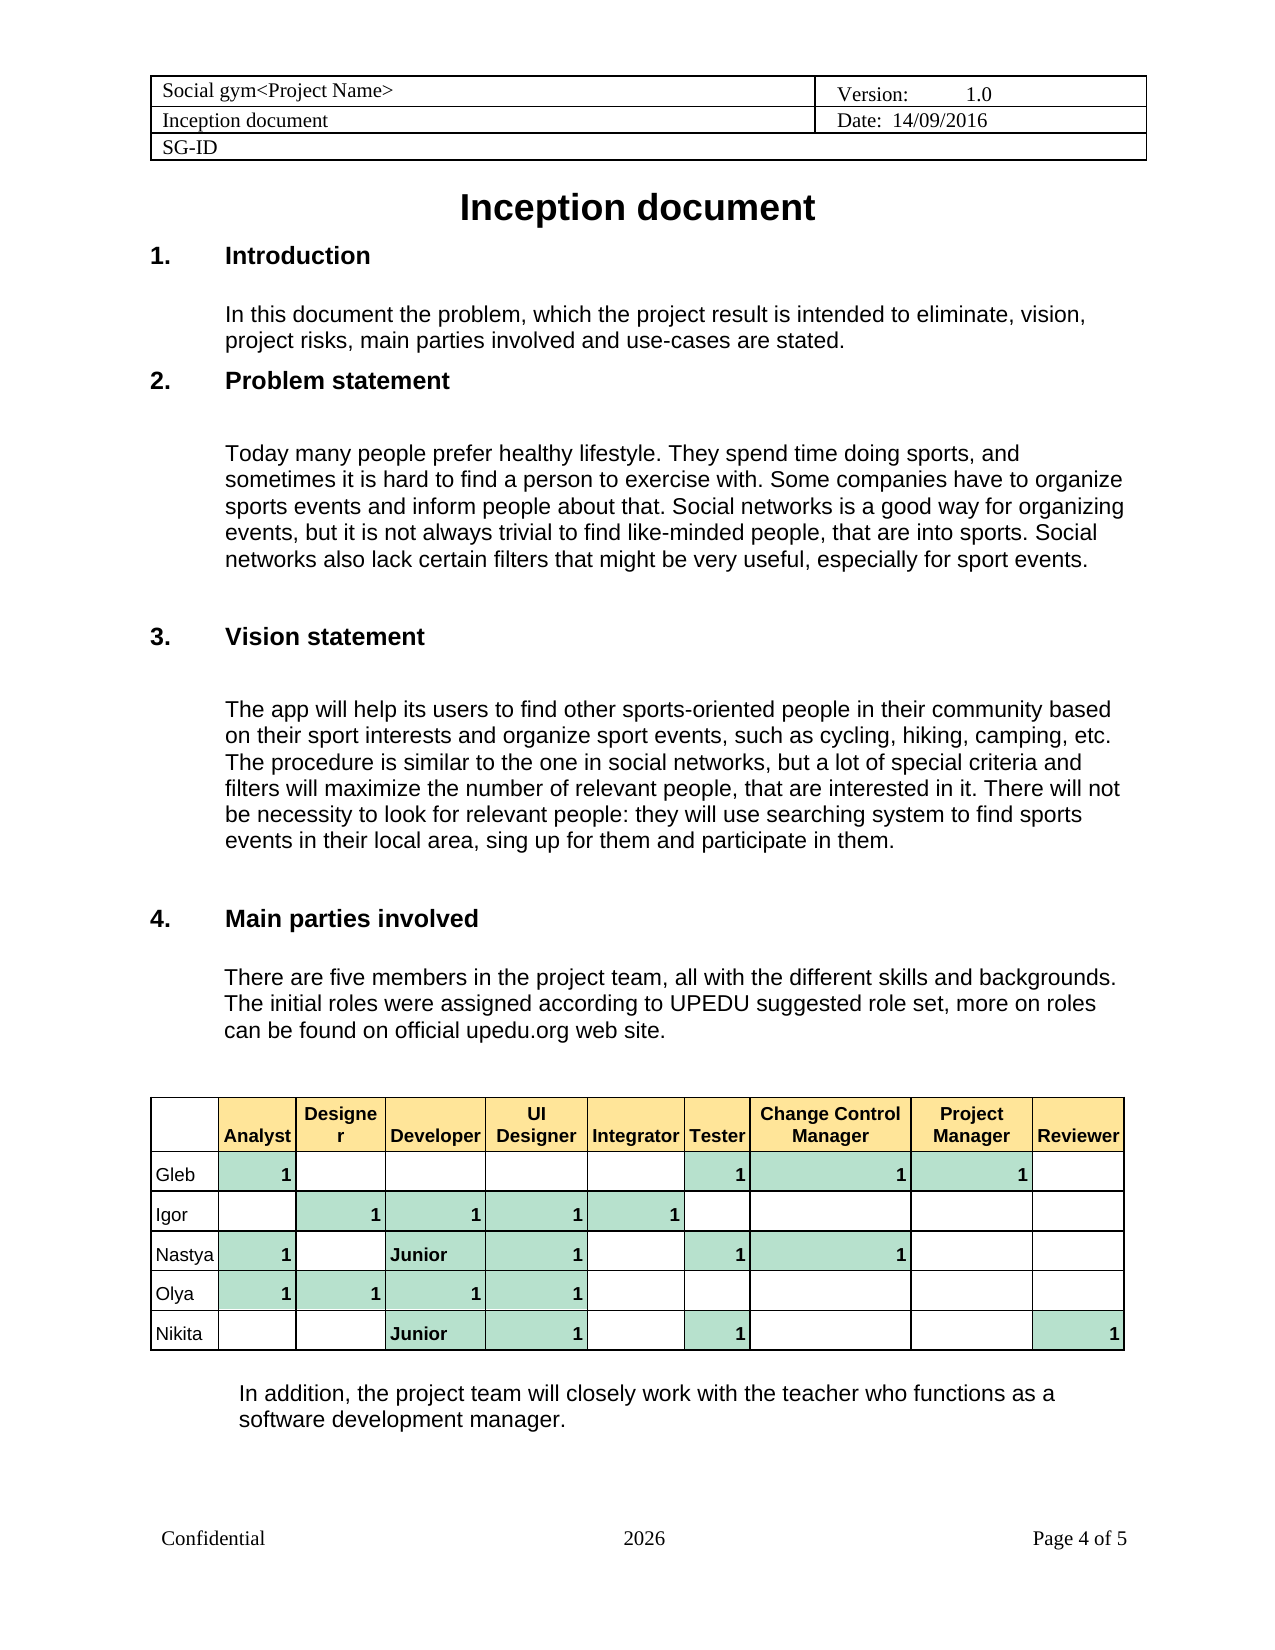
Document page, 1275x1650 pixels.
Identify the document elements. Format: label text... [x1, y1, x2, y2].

table_cell Olya [152, 1271, 218, 1309]
table_cell Igor [152, 1192, 218, 1230]
text In this document the problem, which the project result is intended to eliminate, vision, project risks, main parties involved and use-cases are stated. [225, 301, 1125, 354]
table_cell 1 [912, 1152, 1032, 1190]
table_header Integrator [588, 1098, 684, 1151]
table_cell 1 [1033, 1311, 1123, 1349]
table_cell 1 [751, 1152, 910, 1190]
subtitle Vision statement [150, 622, 1125, 651]
table_cell [297, 1152, 385, 1190]
table_header Designer [297, 1098, 385, 1151]
table_header Tester [685, 1098, 749, 1151]
table_cell 1 [486, 1311, 587, 1349]
table_cell 1 [486, 1232, 587, 1270]
subtitle Introduction [150, 241, 1125, 270]
subtitle Main parties involved [150, 904, 1125, 933]
table_cell [219, 1192, 295, 1230]
table_header UI Designer [486, 1098, 587, 1151]
table_cell [297, 1311, 385, 1349]
table_cell [588, 1152, 684, 1190]
table_cell [751, 1192, 910, 1230]
table_cell 1 [685, 1232, 749, 1270]
table_cell Nikita [152, 1311, 218, 1349]
table_header [152, 1098, 218, 1151]
table_cell 1 [588, 1192, 684, 1230]
title Inception document [150, 185, 1125, 228]
table_cell 1 [297, 1271, 385, 1309]
table_cell [219, 1311, 295, 1349]
table_cell [1033, 1152, 1123, 1190]
table_cell Junior [386, 1232, 485, 1270]
text Today many people prefer healthy lifestyle. They spend time doing sports, and sometimes it is hard to find a person to exercise with. Some companies have to organize sports events and inform people about that. Social networks is a good way for organizing events, but it is not always trivial to find like-minded people, that are into sports. Social networks also lack certain filters that might be very useful, especially for sport events. [225, 440, 1125, 572]
table_cell 1 [486, 1271, 587, 1309]
table_header Developer [386, 1098, 485, 1151]
table_cell [297, 1232, 385, 1270]
table_cell [685, 1271, 749, 1309]
table_cell 1 [219, 1232, 295, 1270]
table_cell 1 [386, 1271, 485, 1309]
table_cell 1 [297, 1192, 385, 1230]
table_cell [1033, 1192, 1123, 1230]
text There are five members in the project team, all with the different skills and backgrounds. The initial roles were assigned according to UPEDU suggested role set, more on roles can be found on official upedu.org web site. [224, 964, 1125, 1043]
table_cell 1 [751, 1232, 910, 1270]
table_cell 1 [685, 1311, 749, 1349]
table_cell [1033, 1271, 1123, 1309]
table_cell [386, 1152, 485, 1190]
table_cell [912, 1232, 1032, 1270]
table_cell Nastya [152, 1232, 218, 1270]
table_cell 1 [219, 1271, 295, 1309]
table_cell [486, 1152, 587, 1190]
text In addition, the project team will closely work with the teacher who functions as a software development manager. [239, 1351, 1125, 1432]
table_cell [751, 1311, 910, 1349]
table_cell [685, 1192, 749, 1230]
table_header Reviewer [1033, 1098, 1123, 1151]
text The app will help its users to find other sports-oriented people in their community based on their sport interests and organize sport events, such as cycling, hiking, camping, etc. The procedure is similar to the one in social networks, but a lot of special criteria and filters will maximize the number of relevant people, that are interested in it. There will not be necessity to look for relevant people: they will use searching system to find sports events in their local area, sing up for them and participate in them. [225, 696, 1125, 854]
table_cell 1 [486, 1192, 587, 1230]
table_header Project Manager [912, 1098, 1032, 1151]
table_cell 1 [685, 1152, 749, 1190]
table_cell Junior [386, 1311, 485, 1349]
table_cell [912, 1311, 1032, 1349]
table_cell 1 [219, 1152, 295, 1190]
table_cell [912, 1271, 1032, 1309]
table_cell [588, 1232, 684, 1270]
table_cell 1 [386, 1192, 485, 1230]
table_header Analyst [219, 1098, 295, 1151]
subtitle Problem statement [150, 366, 1125, 395]
table_cell [588, 1271, 684, 1309]
table_cell [588, 1311, 684, 1349]
table_header Change Control Manager [751, 1098, 910, 1151]
table_cell Gleb [152, 1152, 218, 1190]
table_cell [912, 1192, 1032, 1230]
table_cell [751, 1271, 910, 1309]
table_cell [1033, 1232, 1123, 1270]
